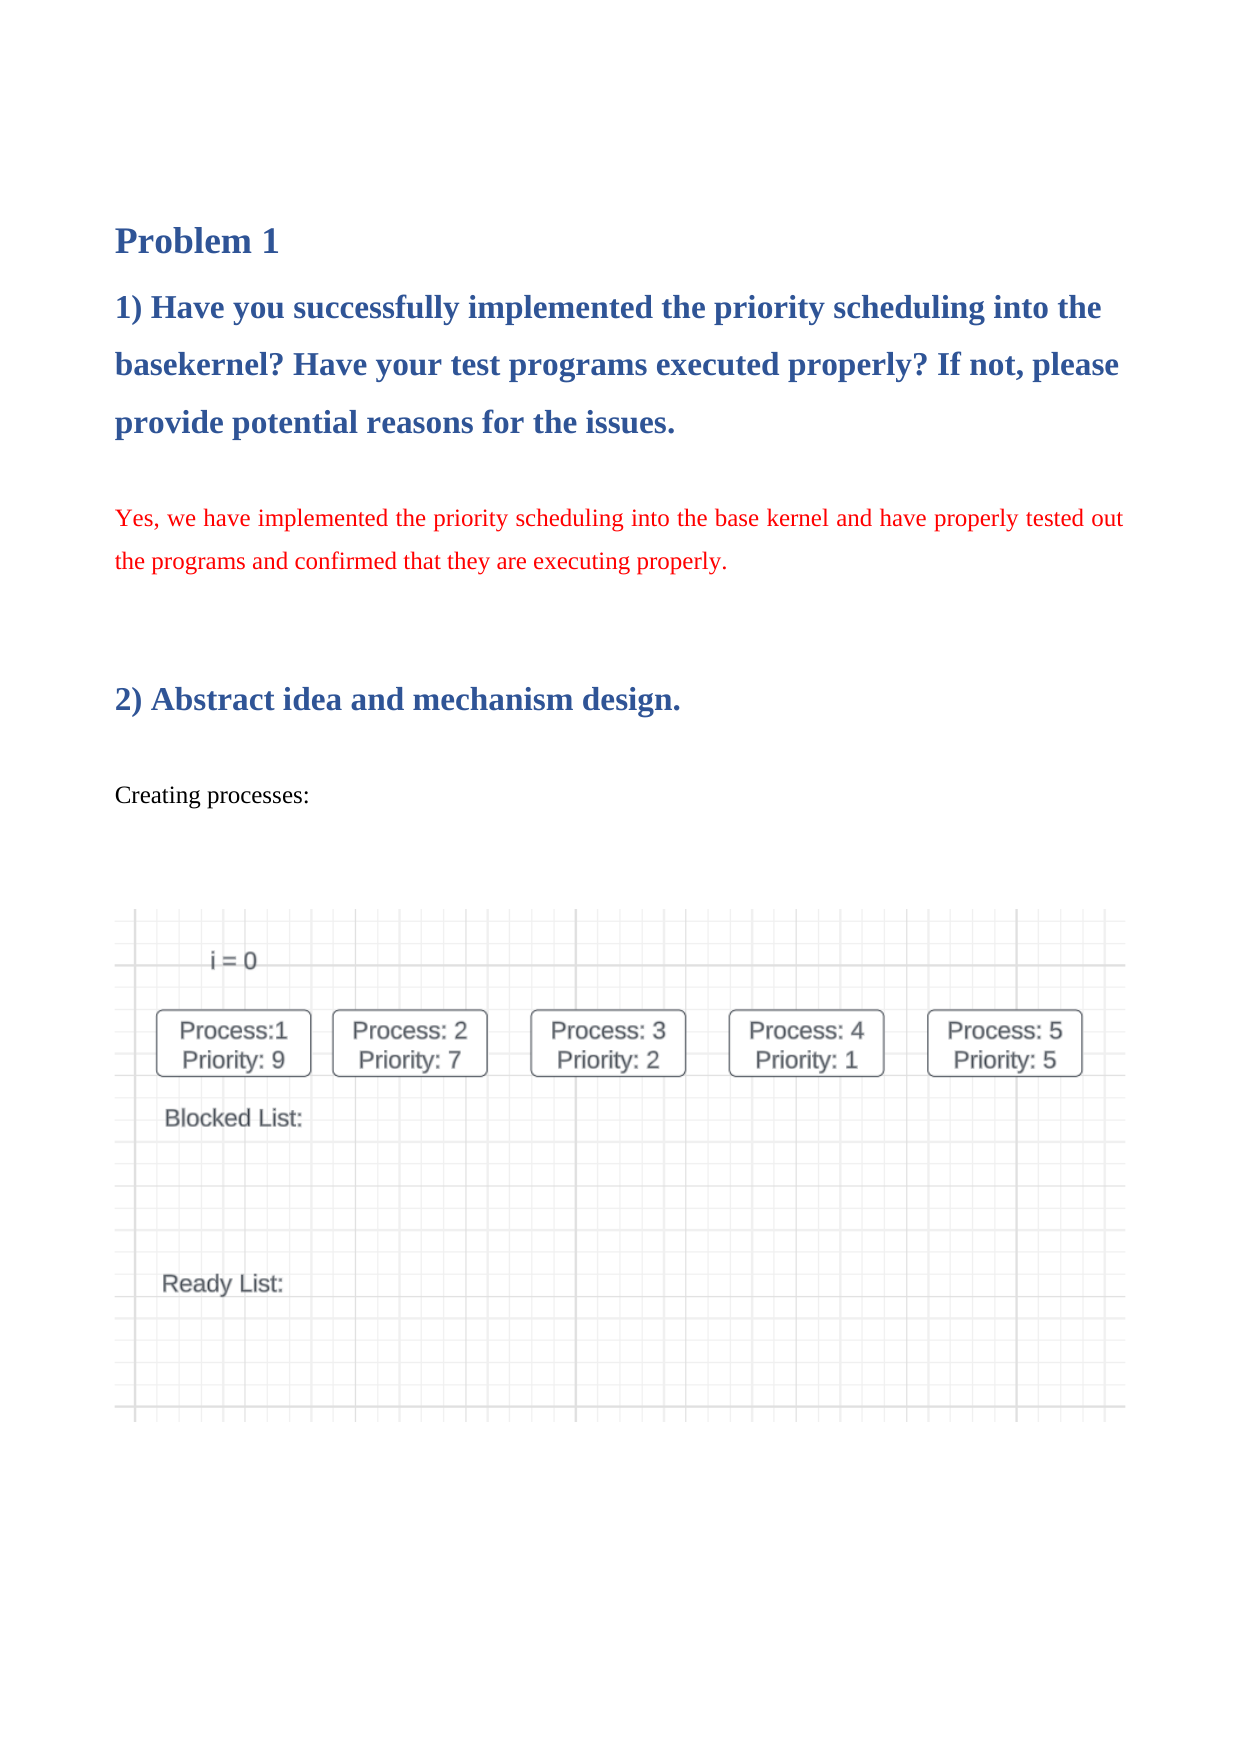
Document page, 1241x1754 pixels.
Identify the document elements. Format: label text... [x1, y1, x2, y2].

subtitle Problem 1 [114, 218, 1126, 261]
picture [114, 909, 1126, 1422]
text Yes, we have implemented the priority scheduling into the base kernel and have properly tested out the programs and confirmed that they are executing properly. [114, 503, 1126, 574]
subtitle 1) Have you successfully implemented the priority scheduling into the basekernel? Have your test programs executed properly? If not, please provide potential reasons for the issues. [114, 287, 1126, 440]
text Creating processes: [114, 780, 1126, 809]
subtitle 2) Abstract idea and mechanism design. [114, 679, 1126, 718]
